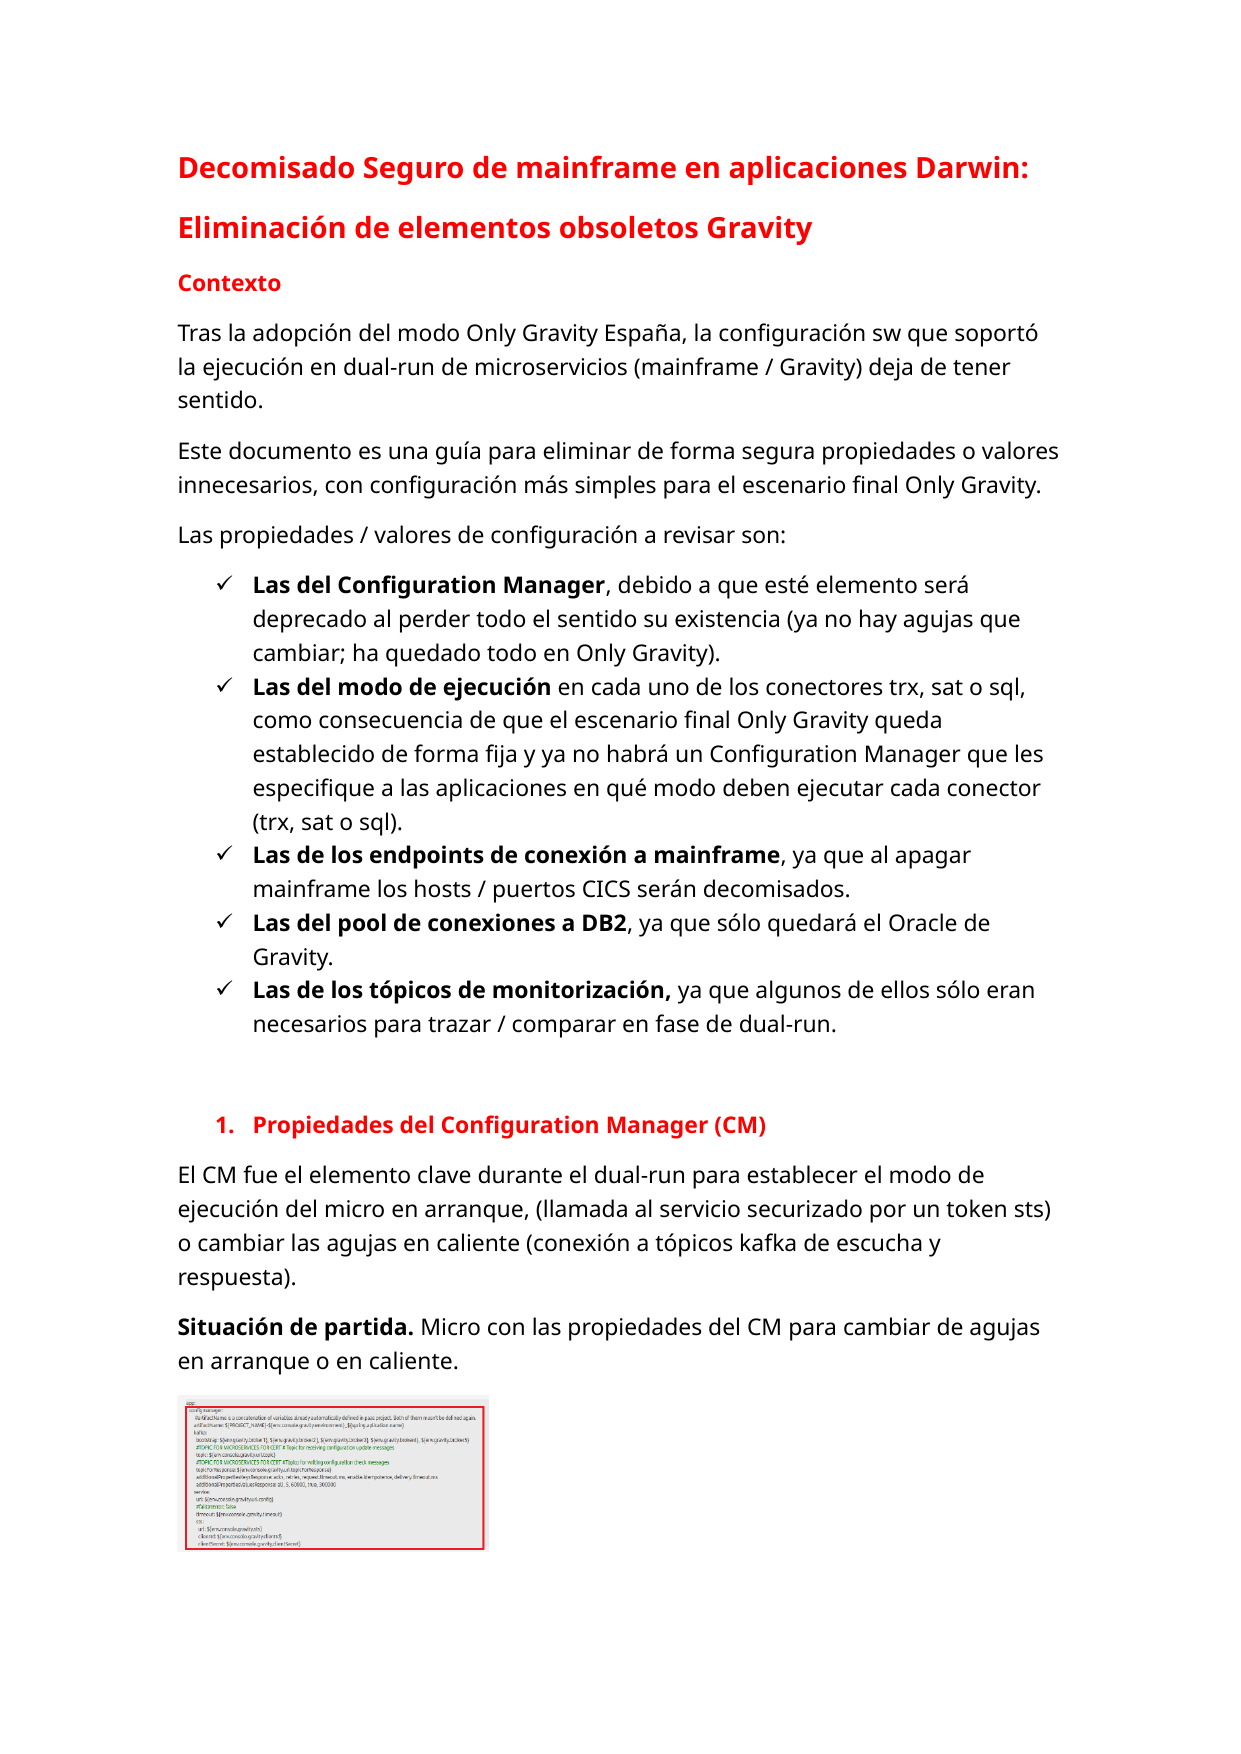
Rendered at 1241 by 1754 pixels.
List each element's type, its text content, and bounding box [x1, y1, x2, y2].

text Decomisado Seguro de mainframe en aplicaciones Darwin: [177, 148, 1063, 187]
text El CM fue el elemento clave durante el dual-run para establecer el modo de ejecución del micro en arranque, (llamada al servicio securizado por un token sts) o cambiar las agujas en caliente (conexión a tópicos kafka de escucha y respuesta). [177, 1159, 1063, 1292]
list Las del modo de ejecución en cada uno de los conectores trx, sat o sql, como consecuencia de que el escenario final Only Gravity queda establecido de forma fija y ya no habrá un Configuration Manager que les especifique a las aplicaciones en qué modo deben ejecutar cada conector (trx, sat o sql). [215, 671, 1063, 837]
list Las del Configuration Manager, debido a que esté elemento será deprecado al perder todo el sentido su existencia (ya no hay agujas que cambiar; ha quedado todo en Only Gravity). [215, 569, 1063, 668]
list Las de los endpoints de conexión a mainframe, ya que al apagar mainframe los hosts / puertos CICS serán decomisados. [215, 839, 1063, 904]
picture [177, 1395, 490, 1552]
text Tras la adopción del modo Only Gravity España, la configuración sw que soportó la ejecución en dual-run de microservicios (mainframe / Gravity) deja de tener sentido. [177, 317, 1063, 416]
text Situación de partida. Micro con las propiedades del CM para cambiar de agujas en arranque o en caliente. [177, 1311, 1063, 1376]
text Contexto [177, 267, 1063, 298]
text Este documento es una guía para eliminar de forma segura propiedades o valores innecesarios, con configuración más simples para el escenario final Only Gravity. [177, 435, 1063, 500]
text Eliminación de elementos obsoletos Gravity [177, 207, 1063, 247]
list Las de los tópicos de monitorización, ya que algunos de ellos sólo eran necesarios para trazar / comparar en fase de dual-run. [215, 974, 1063, 1039]
list Las del pool de conexiones a DB2, ya que sólo quedará el Oracle de Gravity. [215, 907, 1063, 972]
list Propiedades del Configuration Manager (CM) [215, 1109, 1063, 1140]
text Las propiedades / valores de configuración a revisar son: [177, 519, 1063, 550]
